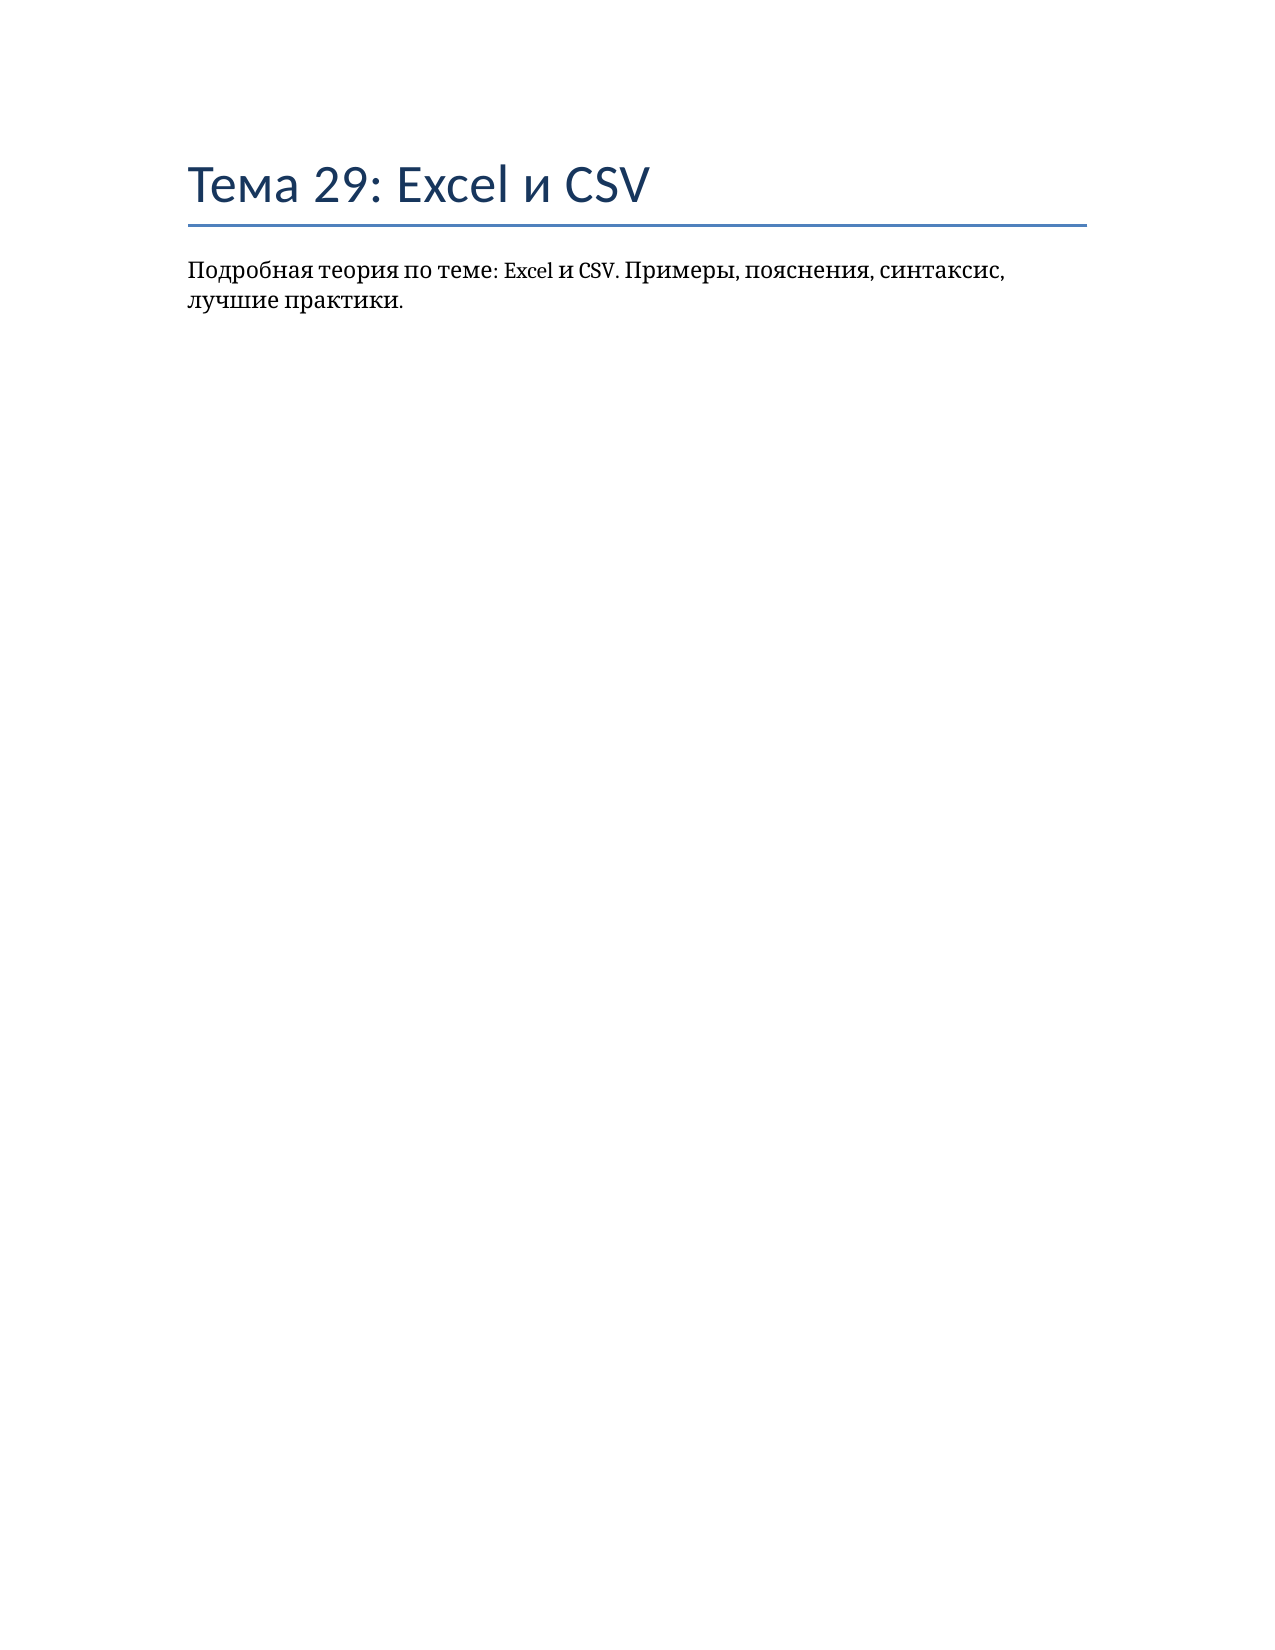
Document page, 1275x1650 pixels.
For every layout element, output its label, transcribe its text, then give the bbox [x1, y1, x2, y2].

title Тема 29: Excel и CSV [187, 150, 1087, 227]
text Подробная теория по теме: Excel и CSV. Примеры, пояснения, синтаксис, лучшие практики. [187, 258, 1087, 314]
